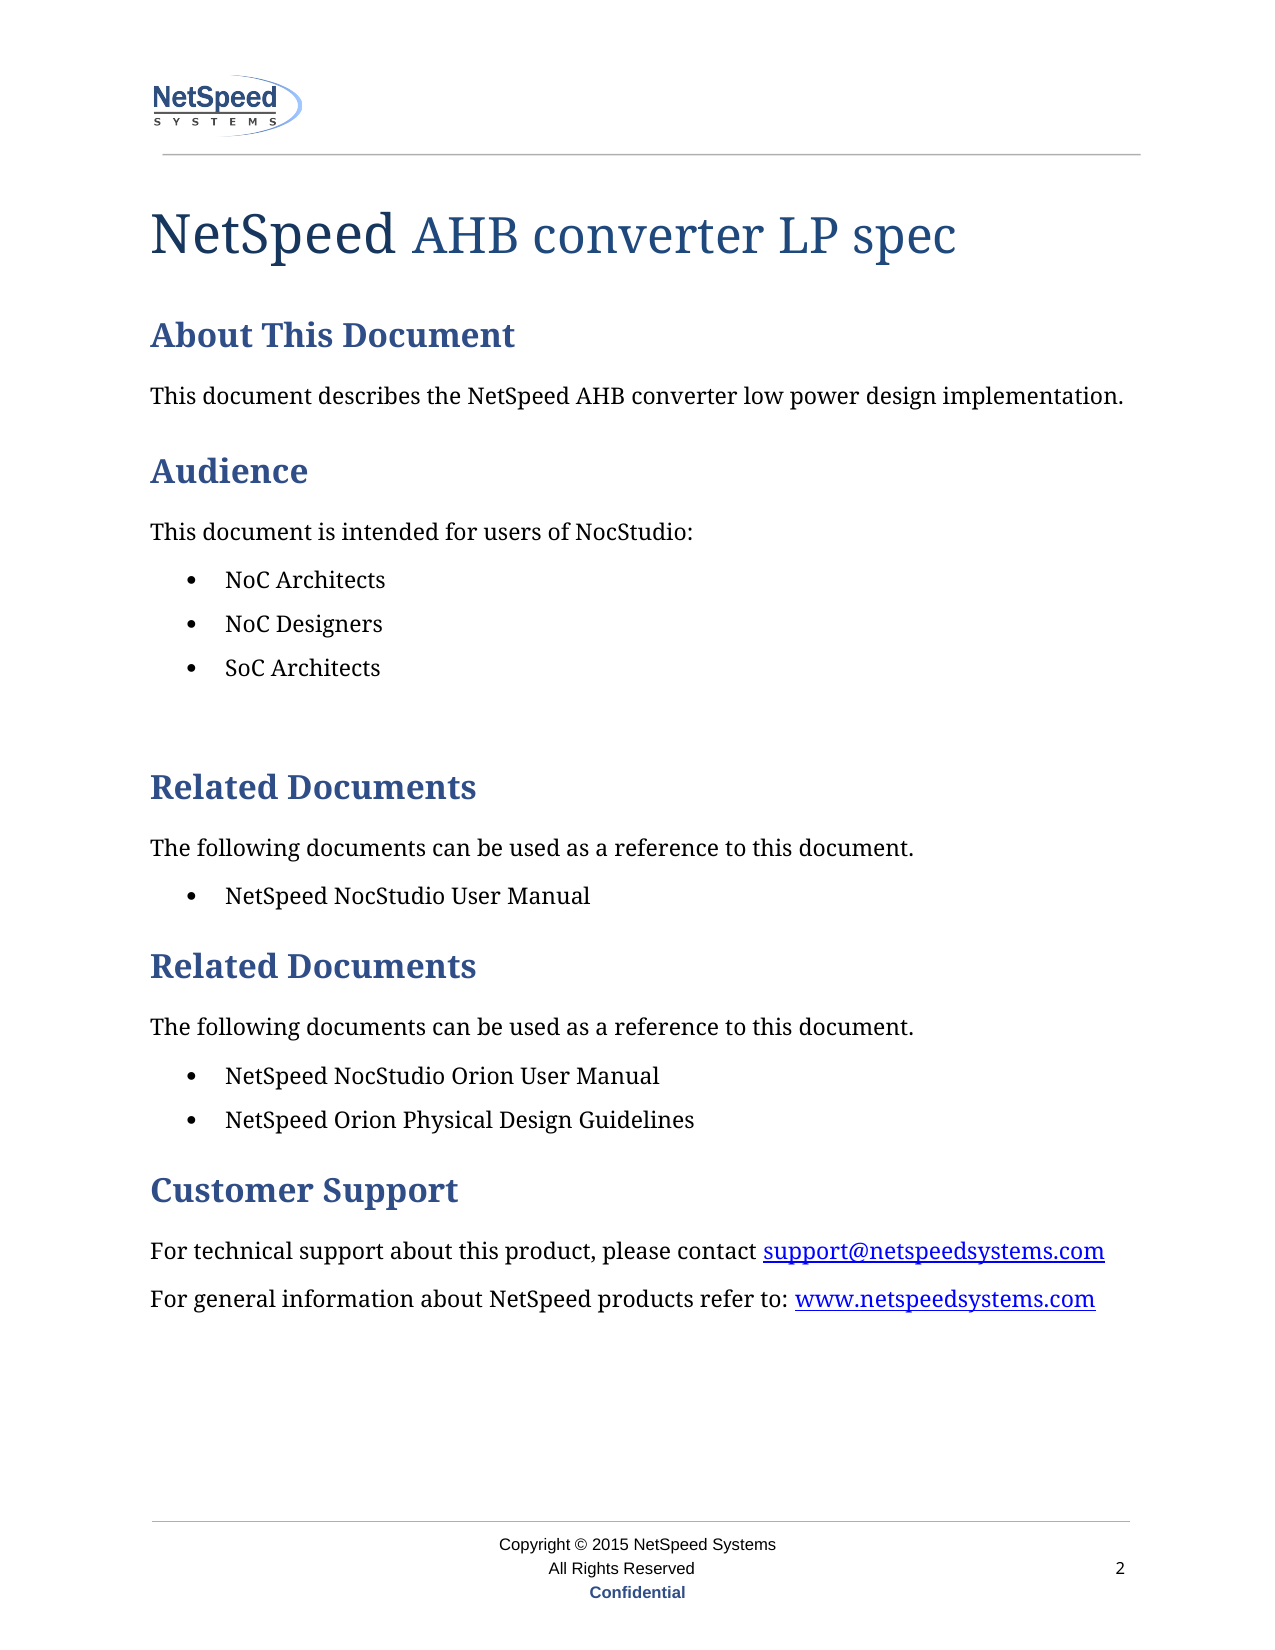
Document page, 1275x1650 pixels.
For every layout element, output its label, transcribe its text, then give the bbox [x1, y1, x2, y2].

text NetSpeed NocStudio Orion User Manual [187, 1060, 1125, 1091]
subtitle Audience [150, 453, 1125, 491]
text The following documents can be used as a reference to this document. [150, 1011, 1125, 1043]
subtitle Related Documents [150, 949, 1125, 986]
text NetSpeed AHB converter LP spec [150, 195, 1125, 269]
text This document is intended for users of NocStudio: [150, 516, 1125, 547]
subtitle Customer Support [150, 1172, 1125, 1210]
text The following documents can be used as a reference to this document. [150, 832, 1125, 863]
text NoC Designers [187, 608, 1125, 639]
text SoC Architects [187, 652, 1125, 683]
text NoC Architects [187, 564, 1125, 596]
subtitle Related Documents [150, 769, 1125, 807]
text NetSpeed Orion Physical Design Guidelines [187, 1103, 1125, 1135]
text For technical support about this product, please contact support@netspeedsystems.com [150, 1235, 1125, 1266]
text For general information about NetSpeed products refer to: www.netspeedsystems.com [150, 1283, 1125, 1314]
picture [150, 75, 303, 137]
text This document describes the NetSpeed AHB converter low power design implementation. [150, 380, 1125, 411]
list NetSpeed NocStudio User Manual [187, 880, 1125, 911]
subtitle About This Document [150, 318, 1125, 355]
